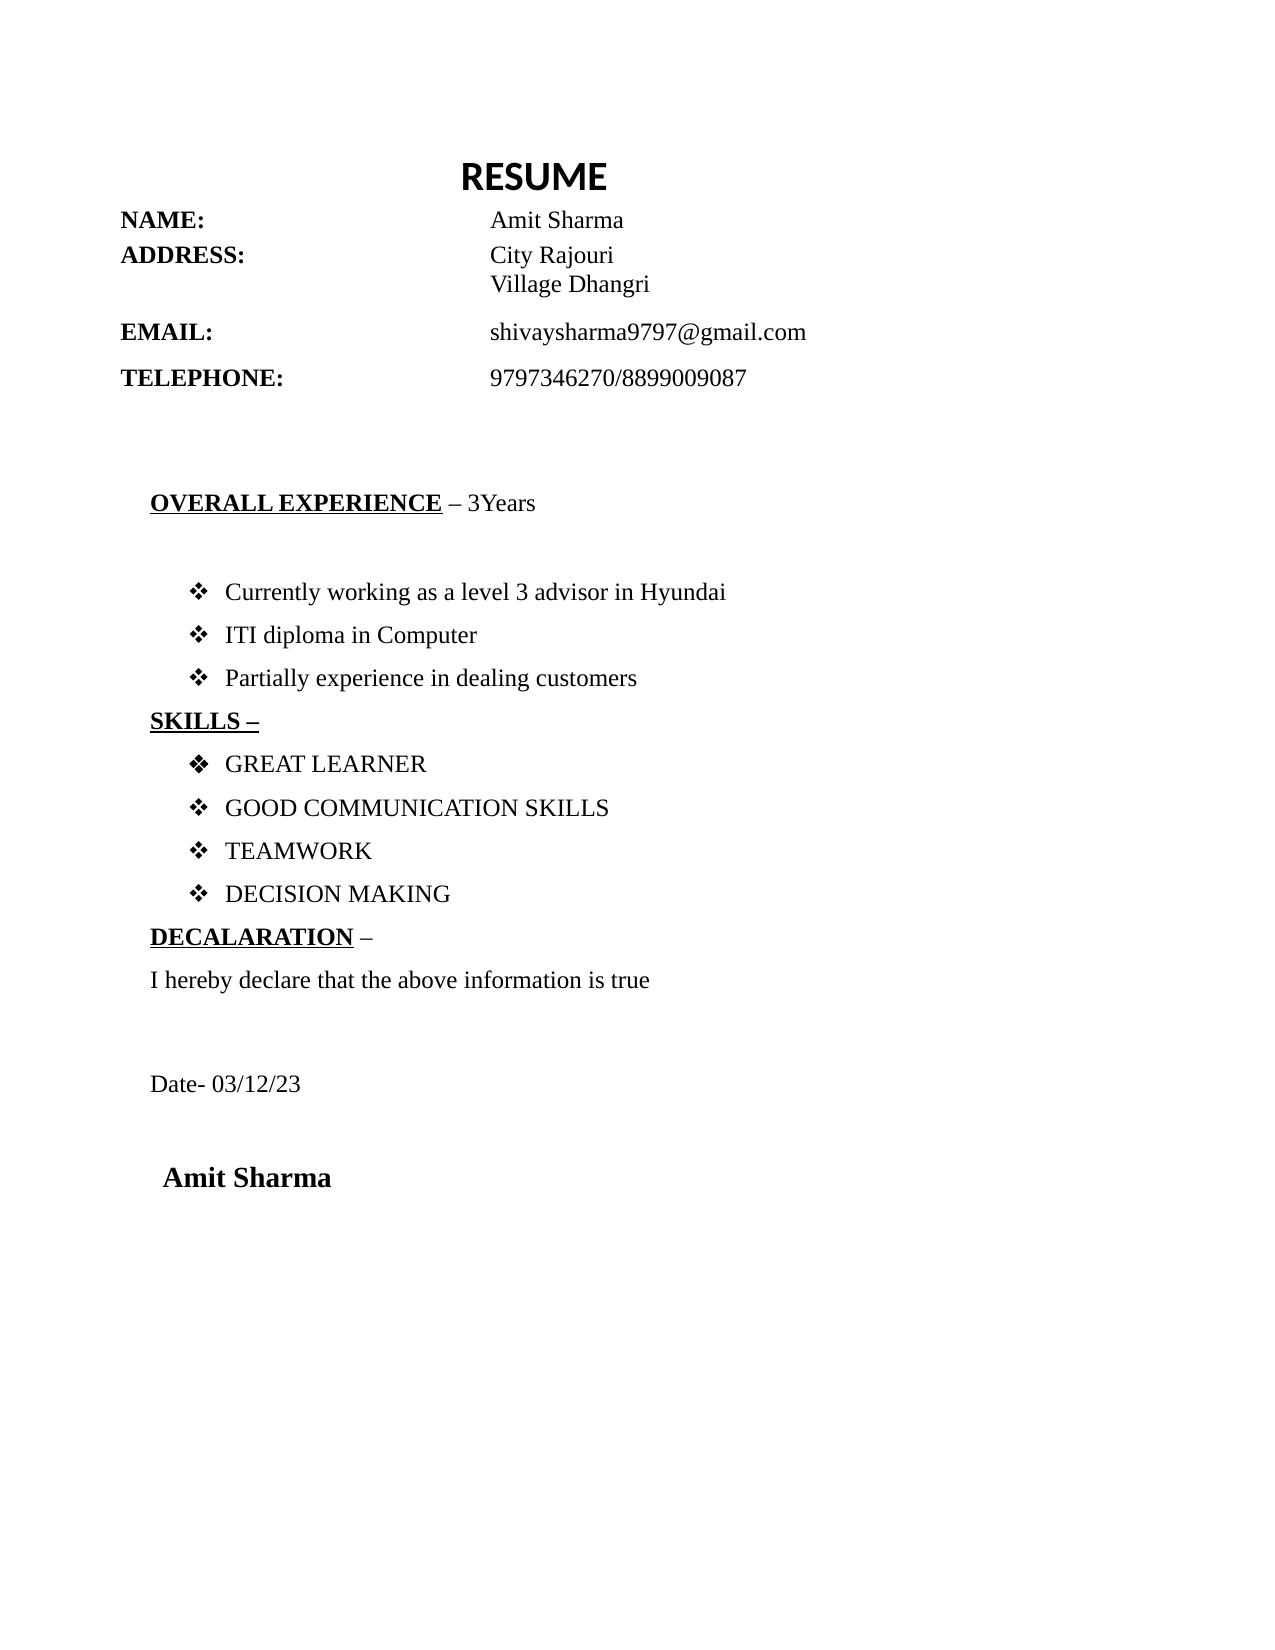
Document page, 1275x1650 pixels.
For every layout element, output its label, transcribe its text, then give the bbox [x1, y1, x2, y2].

list GREAT LEARNER [187, 749, 1125, 778]
text I hereby declare that the above information is true [150, 965, 1125, 994]
text OVERALL EXPERIENCE – 3Years [150, 488, 1125, 517]
table_cell City Rajouri Village Dhangri [490, 240, 888, 317]
text SKILLS – [150, 706, 1125, 735]
list GOOD COMMUNICATION SKILLS [187, 793, 1125, 821]
table_cell 9797346270/8899009087 [490, 363, 888, 399]
table_cell TELEPHONE: [120, 363, 490, 399]
text Amit Sharma [150, 1160, 1125, 1194]
table_cell ADDRESS: [120, 240, 490, 317]
table_cell shivaysharma9797@gmail.com [490, 318, 888, 363]
list DECISION MAKING [187, 879, 1125, 908]
table_header NAME: [120, 205, 490, 240]
text RESUME [150, 150, 1125, 201]
table_cell EMAIL: [120, 318, 490, 363]
table_header Amit Sharma [490, 205, 888, 240]
text Date- 03/12/23 [150, 1069, 1125, 1097]
text DECALARATION – [150, 922, 1125, 951]
list ITI diploma in Computer [187, 620, 1125, 649]
list Partially experience in dealing customers [187, 663, 1125, 692]
list TEAMWORK [187, 836, 1125, 864]
list Currently working as a level 3 advisor in Hyundai [187, 577, 1125, 606]
